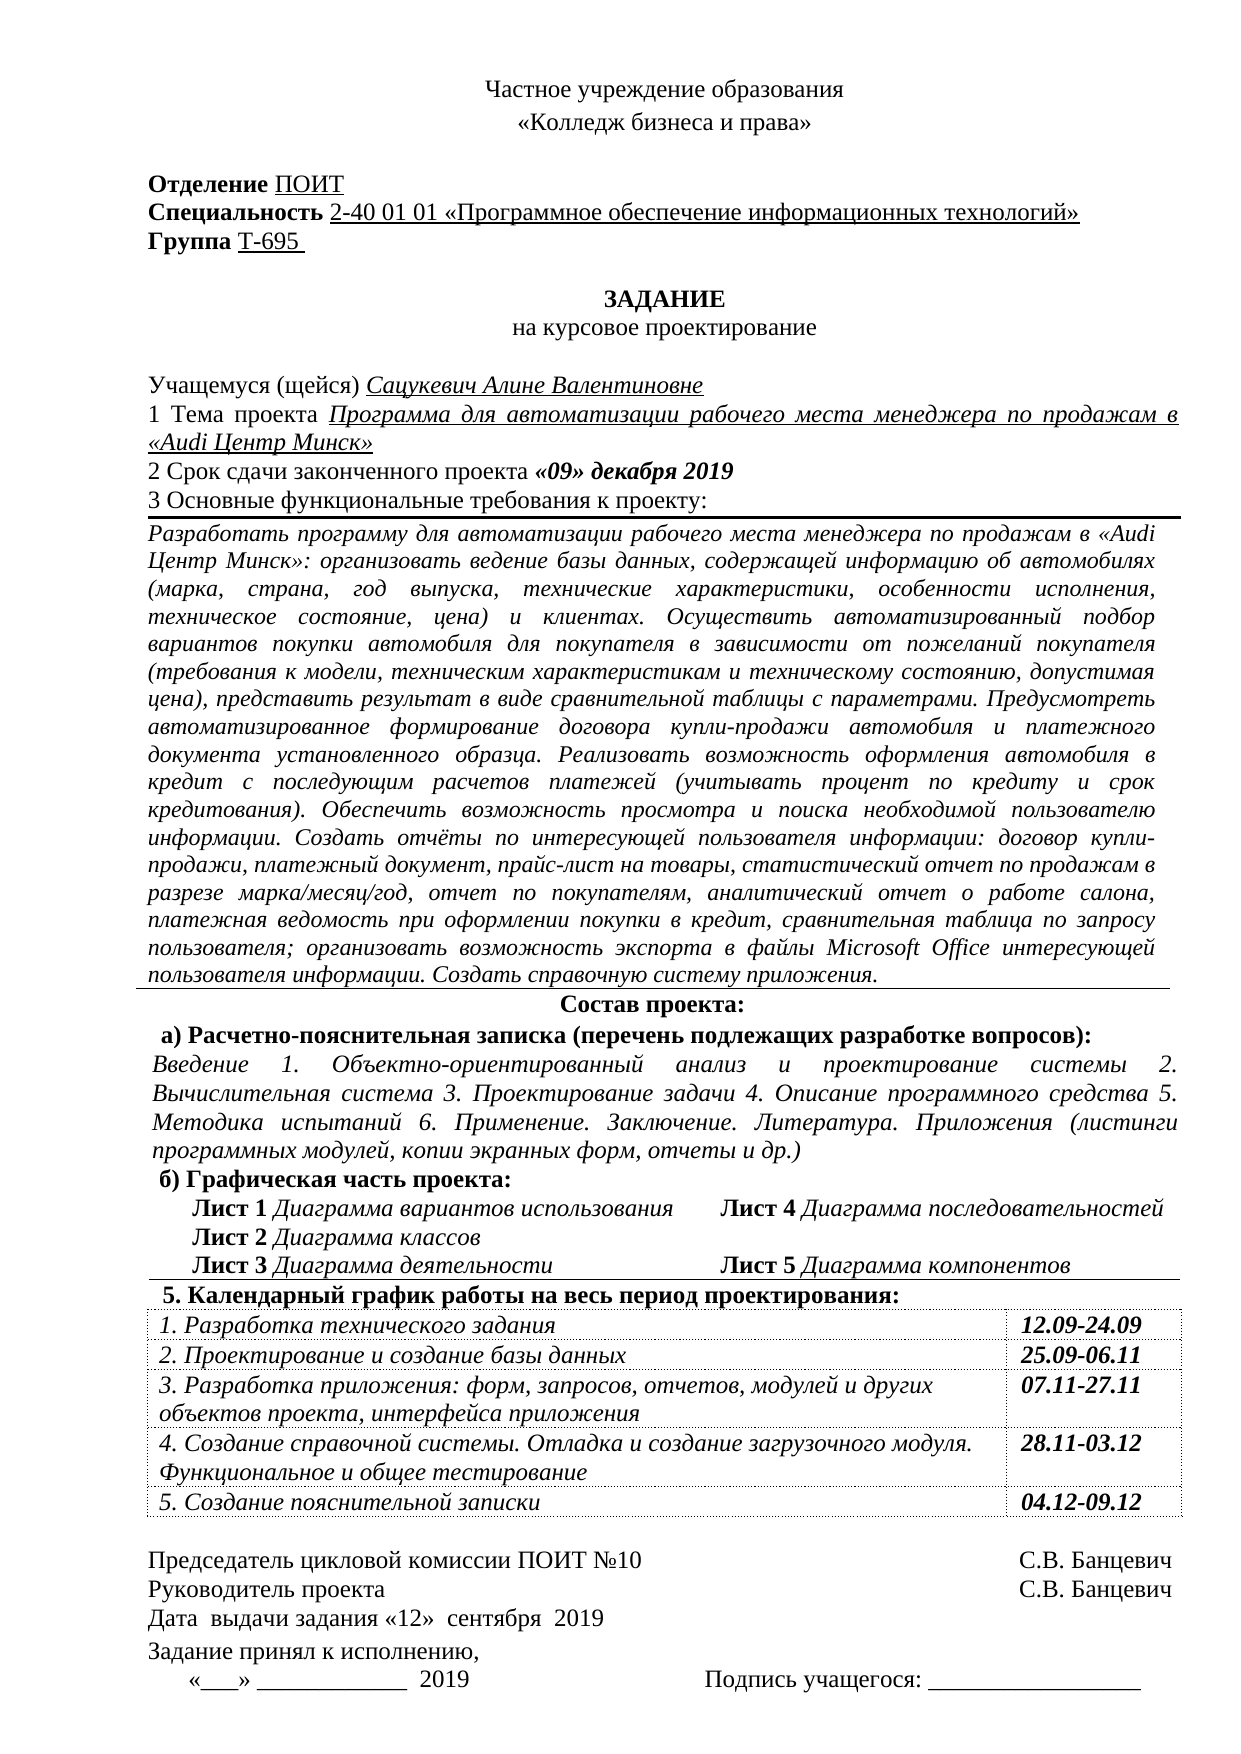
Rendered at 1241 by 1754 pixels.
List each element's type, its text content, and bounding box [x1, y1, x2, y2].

text Задание принял к исполнению, [148, 1636, 1181, 1664]
table_header б) Графическая часть проекта: [148, 1164, 1181, 1193]
table_cell 1. Разработка технического задания [148, 1309, 1006, 1339]
text на курсовое проектирование [148, 312, 1181, 341]
text Специальность 2-40 01 01 «Программное обеспечение информационных технологий» [148, 197, 1181, 226]
text Отделение ПОИТ [148, 169, 1181, 197]
text Группа Т-695 [148, 226, 1181, 255]
text 1 Тема проекта Программа для автоматизации рабочего места менеджера по продажам в «Аudi Центр Минск» [148, 399, 1181, 456]
text «Колледж бизнеса и права» [148, 107, 1181, 136]
text 2 Срок сдачи законченного проекта «09» декабря 2019 [148, 456, 1181, 485]
text Учащемуся (щейся) Сацукевич Алине Валентиновне [148, 370, 1181, 399]
table_cell Лист 1 Диаграмма вариантов использования Лист 2 Диаграмма классов [148, 1193, 709, 1251]
table_cell 12.09-24.09 [1006, 1309, 1181, 1339]
table_cell 25.09-06.11 [1006, 1339, 1181, 1369]
text Дата выдачи задания «12» сентября 2019 [148, 1603, 1181, 1632]
text Председатель цикловой комиссии ПОИТ №10 С.В. Банцевич [148, 1545, 1181, 1574]
table_header Разработать программу для автоматизации рабочего места менеджера по продажам в «Аudi Центр Минск»: организовать ведение базы данных, содержащей информацию об автомобилях (марка, страна, год выпуска, технические характеристики, особенности исполнения, техническое состояние, цена) и клиентах. Осуществить автоматизированный подбор вариантов покупки автомобиля для покупателя в зависимости от пожеланий покупателя (требования к модели, техническим характеристикам и техническому состоянию, допустимая цена), представить результат в виде сравнительной таблицы с параметрами. Предусмотреть автоматизированное формирование договора купли-продажи автомобиля и платежного документа установленного образца. Реализовать возможность оформления автомобиля в кредит с последующим расчетов платежей (учитывать процент по кредиту и срок кредитования). Обеспечить возможность просмотра и поиска необходимой пользователю информации. Создать отчёты по интересующей пользователя информации: договор купли-продажи, платежный документ, прайс-лист на товары, статистический отчет по продажам в разрезе марка/месяц/год, отчет по покупателям, аналитический отчет о работе салона, платежная ведомость при оформлении покупки в кредит, сравнительная таблица по запросу пользователя; организовать возможность экспорта в файлы Microsoft Office интересующей пользователя информации. Создать справочную систему приложения. [136, 519, 1170, 988]
table_cell 07.11-27.11 [1006, 1369, 1181, 1427]
table_cell Лист 4 Диаграмма последовательностей [709, 1193, 1181, 1251]
text ЗАДАНИЕ [148, 284, 1181, 312]
text Введение 1. Объектно-ориентированный анализ и проектирование системы 2. Вычислительная система 3. Проектирование задачи 4. Описание программного средства 5. Методика испытаний 6. Применение. Заключение. Литература. Приложения (листинги программных модулей, копии экранных форм, отчеты и др.) [152, 1049, 1181, 1164]
table_cell 4. Создание справочной системы. Отладка и создание загрузочного модуля. Функциональное и общее тестирование [148, 1427, 1006, 1486]
table_cell 28.11-03.12 [1006, 1427, 1181, 1486]
text Руководитель проекта С.В. Банцевич [148, 1574, 1181, 1603]
table_cell Лист 5 Диаграмма компонентов [709, 1251, 1181, 1279]
table_cell а) Расчетно-пояснительная записка (перечень подлежащих разработке вопросов): [149, 1021, 1155, 1049]
text «___» ____________ 2019 Подпись учащегося: _________________ [148, 1664, 1181, 1693]
table_cell Лист 3 Диаграмма деятельности [148, 1251, 709, 1279]
text 3 Основные функциональные требования к проекту: [148, 485, 1181, 516]
text Частное учреждение образования [148, 74, 1181, 103]
table_cell Состав проекта: [149, 989, 1155, 1021]
table_cell 5. Календарный график работы на весь период проектирования: [148, 1279, 1181, 1309]
table_cell 04.12-09.12 [1006, 1486, 1181, 1516]
table_cell 5. Создание пояснительной записки [148, 1486, 1006, 1516]
table_cell 3. Разработка приложения: форм, запросов, отчетов, модулей и других объектов проекта, интерфейса приложения [148, 1369, 1006, 1427]
table_cell 2. Проектирование и создание базы данных [148, 1339, 1006, 1369]
